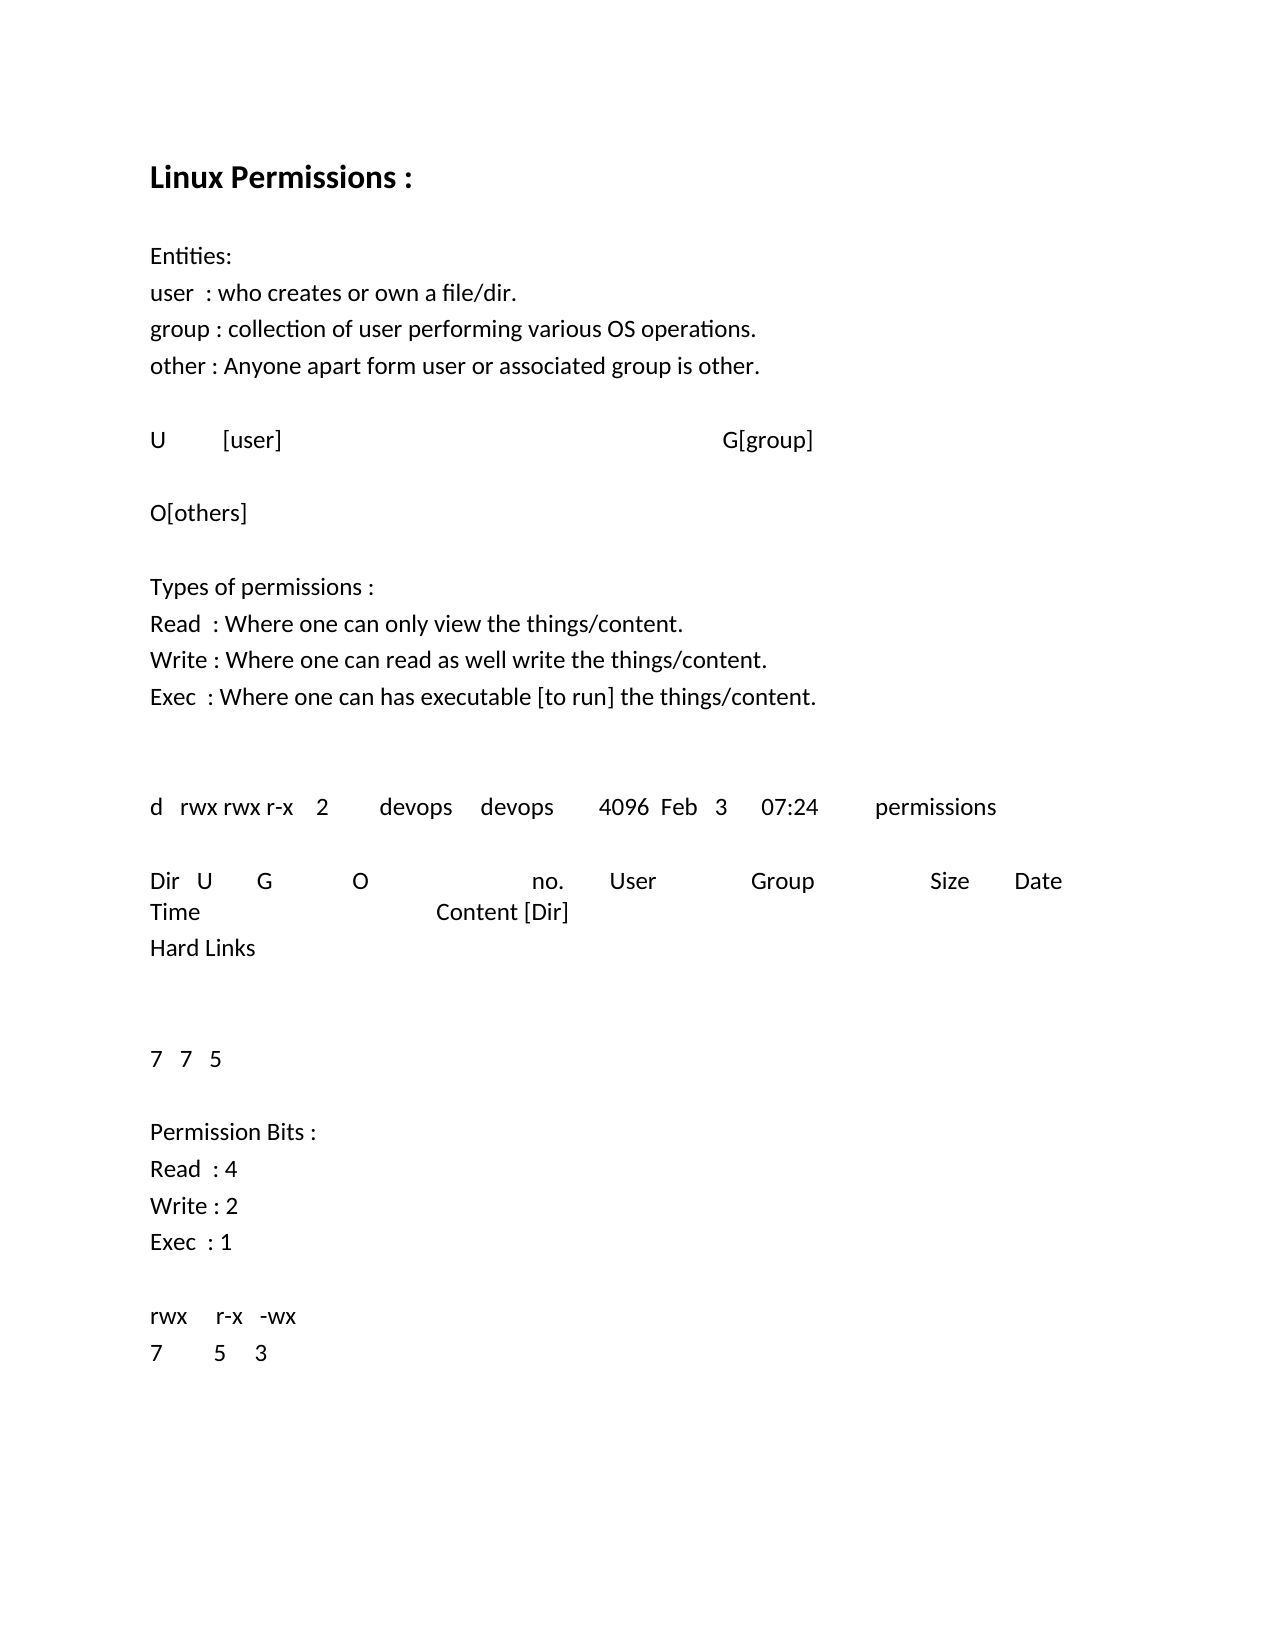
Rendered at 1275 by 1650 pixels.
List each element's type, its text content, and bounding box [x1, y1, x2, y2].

text Read : Where one can only view the things/content. [150, 608, 1125, 638]
text Entities: [150, 240, 1125, 271]
text U [user] G[group] [150, 424, 1125, 454]
text O[others] [150, 497, 1125, 528]
text Types of permissions : [150, 571, 1125, 601]
text other : Anyone apart form user or associated group is other. [150, 350, 1125, 381]
text rwx r-x -wx [150, 1300, 1125, 1331]
text Linux Permissions : [150, 156, 1125, 197]
text Write : Where one can read as well write the things/content. [150, 644, 1125, 675]
text d rwx rwx r-x 2 devops devops 4096 Feb 3 07:24 permissions [150, 792, 1125, 822]
text Exec : 1 [150, 1227, 1125, 1257]
text 7 7 5 [150, 1043, 1125, 1073]
text Exec : Where one can has executable [to run] the things/content. [150, 681, 1125, 712]
text group : collection of user performing various OS operations. [150, 313, 1125, 344]
text Dir U G O no. User Group Size Date Time Content [Dir] [150, 865, 1125, 926]
text user : who creates or own a file/dir. [150, 277, 1125, 307]
text Permission Bits : [150, 1116, 1125, 1147]
text Write : 2 [150, 1190, 1125, 1220]
text Read : 4 [150, 1153, 1125, 1183]
text 7 5 3 [150, 1337, 1125, 1367]
text Hard Links [150, 932, 1125, 963]
